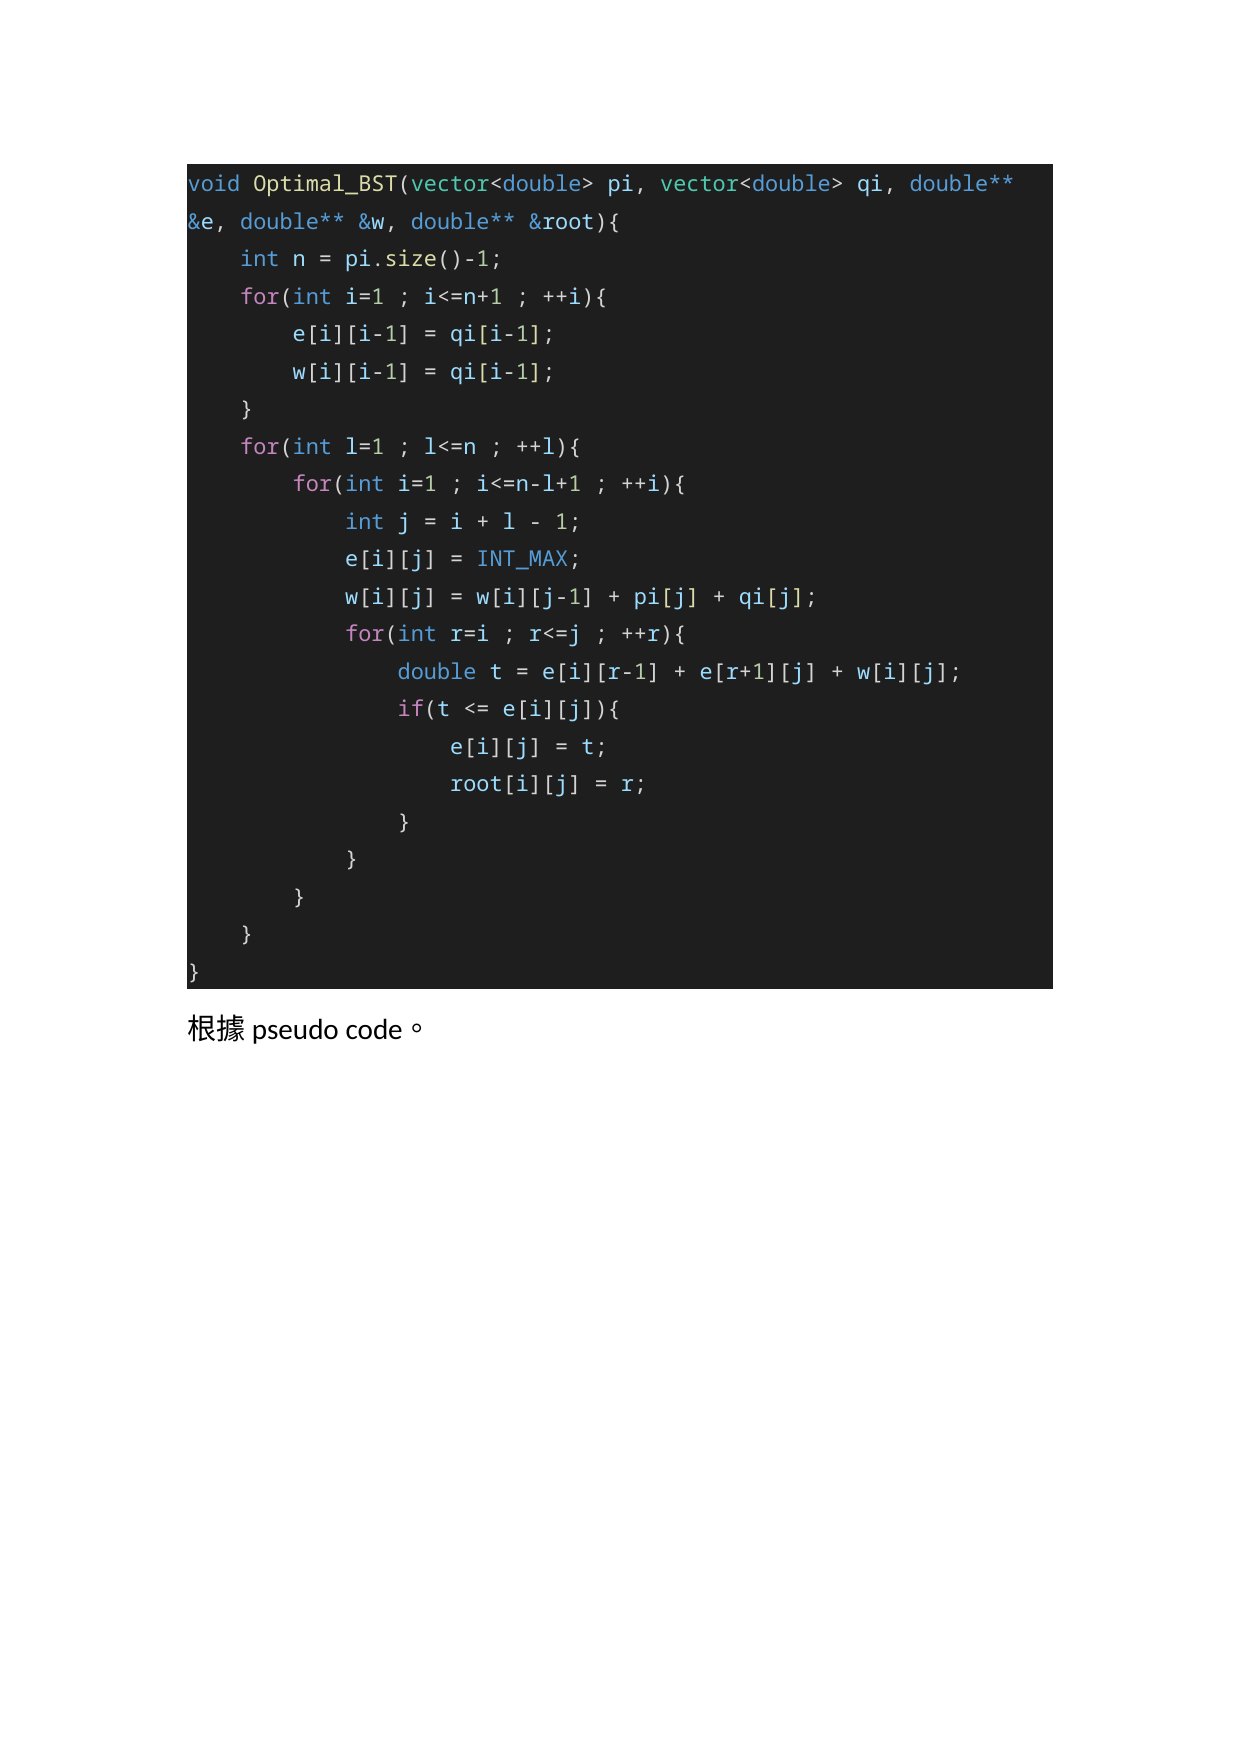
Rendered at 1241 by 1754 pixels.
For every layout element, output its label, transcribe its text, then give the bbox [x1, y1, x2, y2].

text e[i][i-1] = qi[i-1]; [187, 314, 1053, 352]
text } [187, 802, 1053, 839]
text w[i][i-1] = qi[i-1]; [187, 352, 1053, 389]
text int j = i + l - 1; [187, 502, 1053, 539]
text } [187, 839, 1053, 877]
text } [187, 914, 1053, 952]
text for(int i=1 ; i<=n+1 ; ++i){ [187, 277, 1053, 314]
text for(int l=1 ; l<=n ; ++l){ [187, 427, 1053, 464]
text } [187, 389, 1053, 427]
text 根據pseudo code。 [187, 989, 1053, 1064]
text root[i][j] = r; [187, 764, 1053, 802]
text for(int r=i ; r<=j ; ++r){ [187, 614, 1053, 652]
text int n = pi.size()-1; [187, 239, 1053, 277]
text } [187, 877, 1053, 914]
text e[i][j] = t; [187, 727, 1053, 764]
text w[i][j] = w[i][j-1] + pi[j] + qi[j]; [187, 577, 1053, 614]
text for(int i=1 ; i<=n-l+1 ; ++i){ [187, 464, 1053, 502]
text e[i][j] = INT_MAX; [187, 539, 1053, 577]
text if(t <= e[i][j]){ [187, 689, 1053, 727]
text } [187, 952, 1053, 989]
text void Optimal_BST(vector<double> pi, vector<double> qi, double** &e, double** &w, double** &root){ [187, 164, 1053, 239]
text double t = e[i][r-1] + e[r+1][j] + w[i][j]; [187, 652, 1053, 689]
